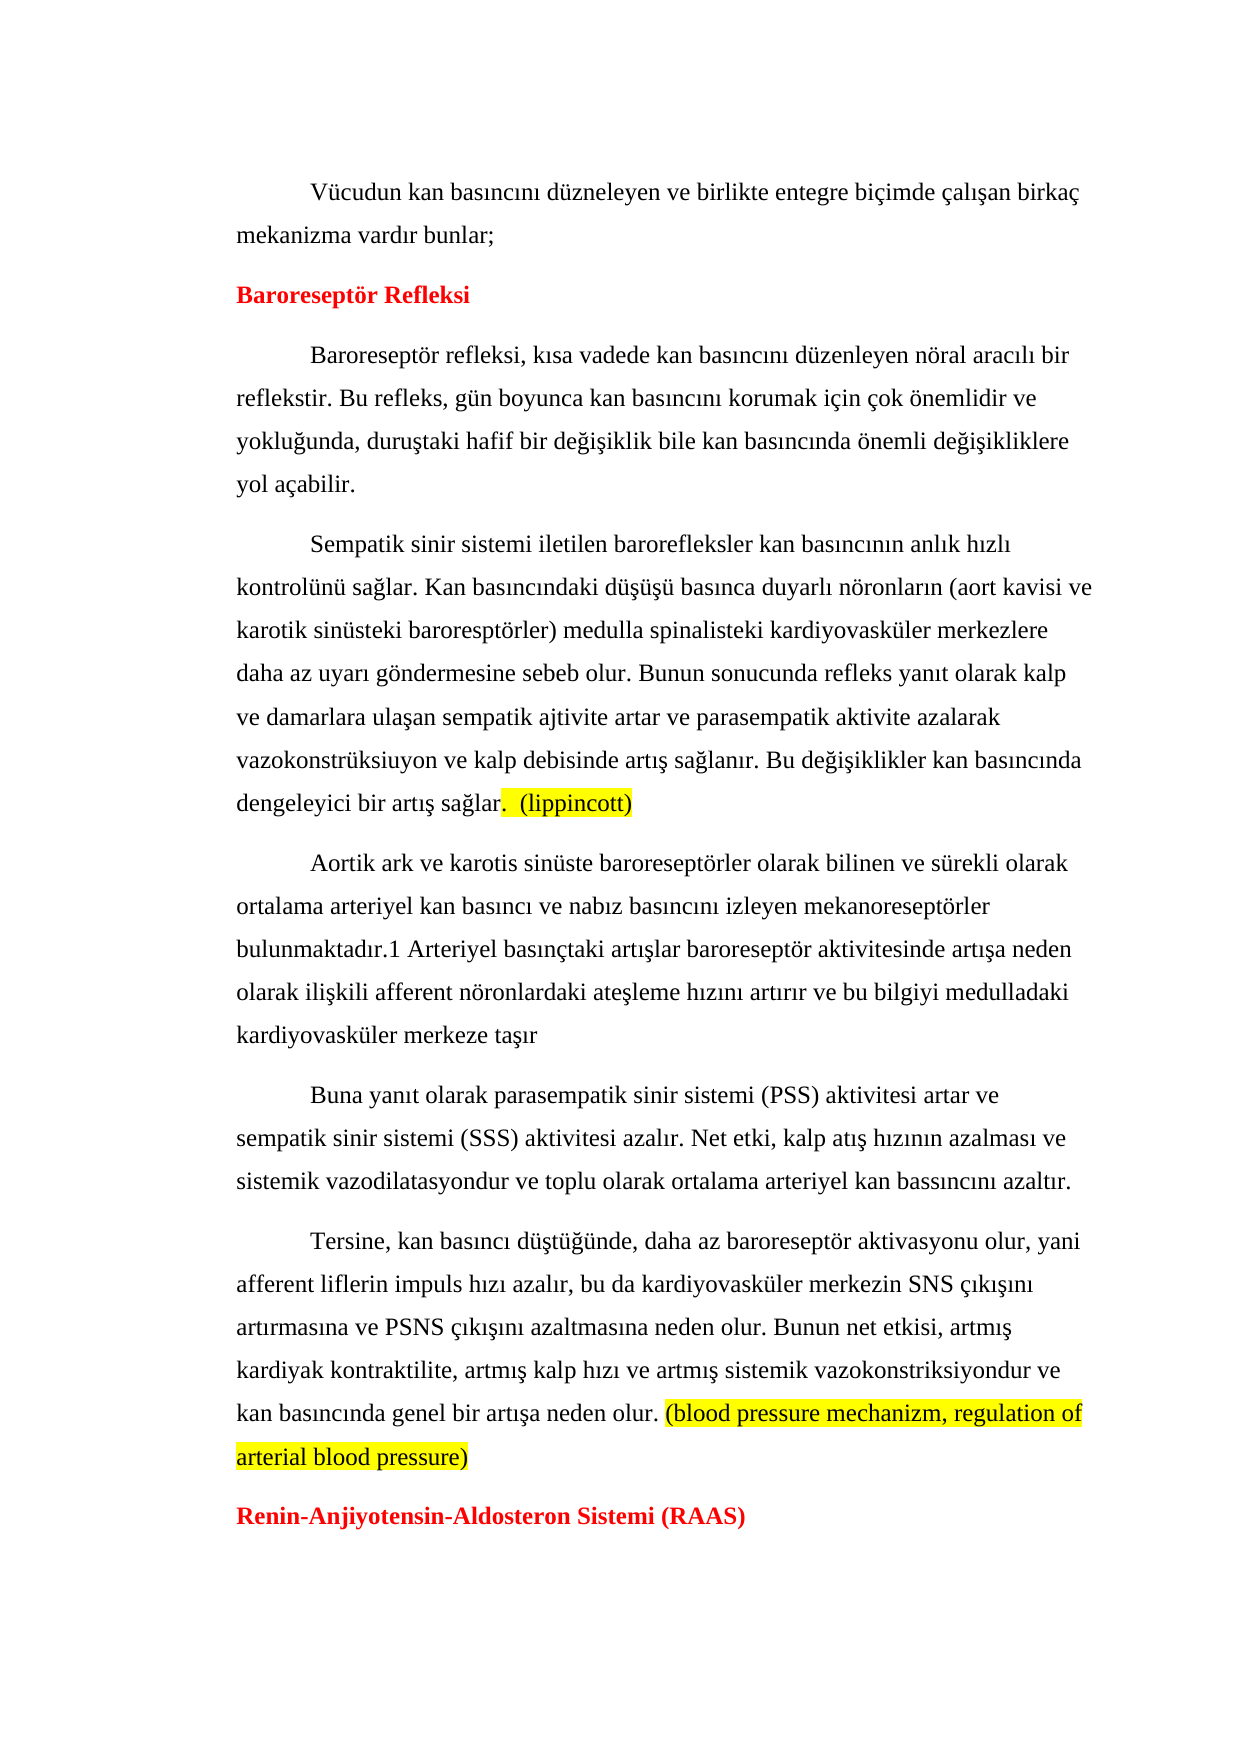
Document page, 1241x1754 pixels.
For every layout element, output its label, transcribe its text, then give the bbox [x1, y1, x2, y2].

text Tersine, kan basıncı düştüğünde, daha az baroreseptör aktivasyonu olur, yani afferent liflerin impuls hızı azalır, bu da kardiyovasküler merkezin SNS çıkışını artırmasına ve PSNS çıkışını azaltmasına neden olur. Bunun net etkisi, artmış kardiyak kontraktilite, artmış kalp hızı ve artmış sistemik vazokonstriksiyondur ve kan basıncında genel bir artışa neden olur. (blood pressure mechanizm, regulation of arterial blood pressure) [236, 1226, 1092, 1470]
text Baroreseptör refleksi, kısa vadede kan basıncını düzenleyen nöral aracılı bir reflekstir. Bu refleks, gün boyunca kan basıncını korumak için çok önemlidir ve yokluğunda, duruştaki hafif bir değişiklik bile kan basıncında önemli değişikliklere yol açabilir. [236, 340, 1092, 498]
text Aortik ark ve karotis sinüste baroreseptörler olarak bilinen ve sürekli olarak ortalama arteriyel kan basıncı ve nabız basıncını izleyen mekanoreseptörler bulunmaktadır.1 Arteriyel basınçtaki artışlar baroreseptör aktivitesinde artışa neden olarak ilişkili afferent nöronlardaki ateşleme hızını artırır ve bu bilgiyi medulladaki kardiyovasküler merkeze taşır [236, 848, 1092, 1049]
text Baroreseptör Refleksi [236, 280, 1092, 309]
text Renin-Anjiyotensin-Aldosteron Sistemi (RAAS) [236, 1501, 1092, 1530]
text Buna yanıt olarak parasempatik sinir sistemi (PSS) aktivitesi artar ve sempatik sinir sistemi (SSS) aktivitesi azalır. Net etki, kalp atış hızının azalması ve sistemik vazodilatasyondur ve toplu olarak ortalama arteriyel kan bassıncını azaltır. [236, 1080, 1092, 1195]
text Vücudun kan basıncını düzneleyen ve birlikte entegre biçimde çalışan birkaç mekanizma vardır bunlar; [236, 177, 1092, 249]
text Sempatik sinir sistemi iletilen barorefleksler kan basıncının anlık hızlı kontrolünü sağlar. Kan basıncındaki düşüşü basınca duyarlı nöronların (aort kavisi ve karotik sinüsteki baroresptörler) medulla spinalisteki kardiyovasküler merkezlere daha az uyarı göndermesine sebeb olur. Bunun sonucunda refleks yanıt olarak kalp ve damarlara ulaşan sempatik ajtivite artar ve parasempatik aktivite azalarak vazokonstrüksiuyon ve kalp debisinde artış sağlanır. Bu değişiklikler kan basıncında dengeleyici bir artış sağlar. (lippincott) [236, 529, 1092, 817]
